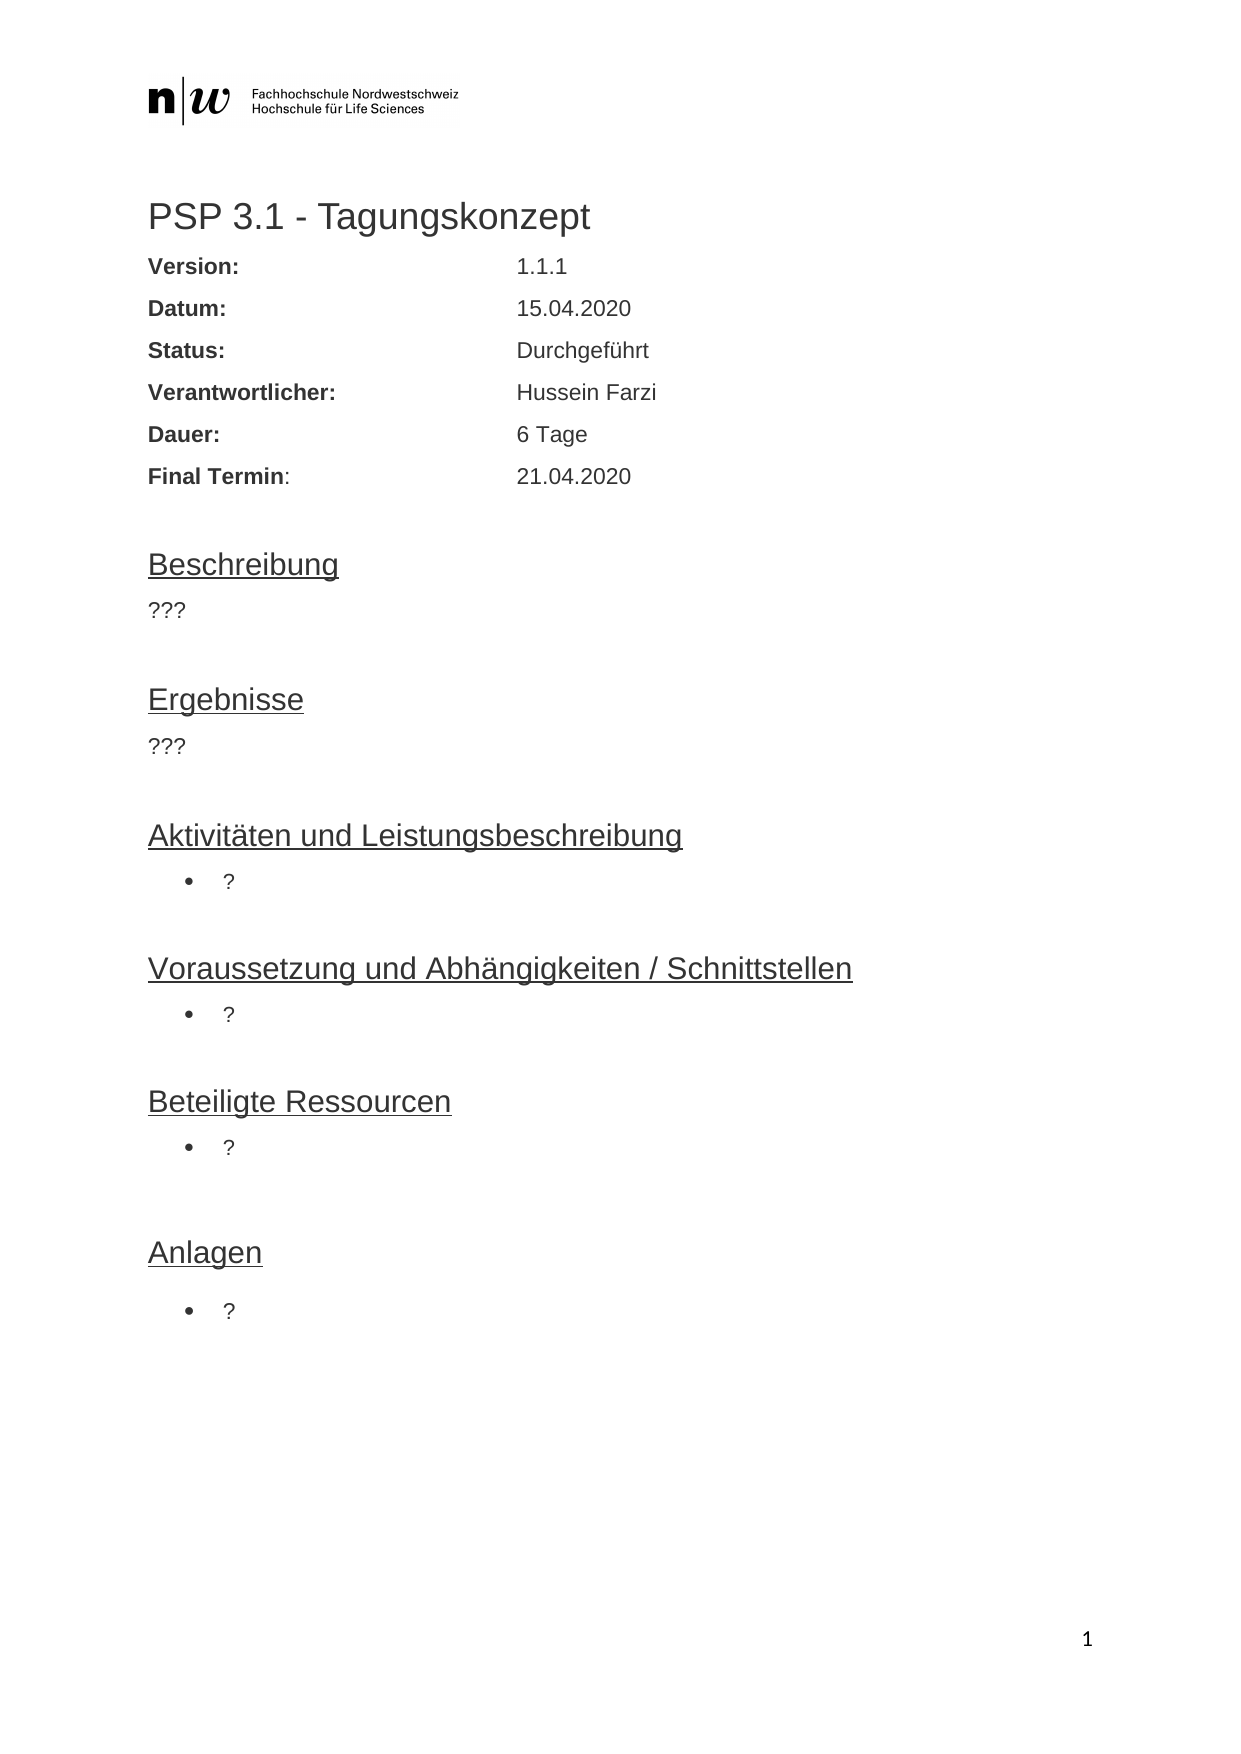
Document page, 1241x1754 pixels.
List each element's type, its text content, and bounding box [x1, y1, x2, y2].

text ??? [148, 733, 1093, 759]
list ? [185, 1298, 1093, 1324]
text PSP 3.1 - Tagungskonzept [148, 194, 1093, 238]
text Status: Durchgeführt [148, 337, 1093, 363]
text Datum: 15.04.2020 [148, 295, 1093, 322]
list ? [185, 868, 1093, 894]
text Voraussetzung und Abhängigkeiten / Schnittstellen [148, 950, 1093, 986]
text Aktivitäten und Leistungsbeschreibung [148, 817, 1093, 853]
text Beschreibung [148, 546, 1093, 582]
list ? [185, 1002, 1093, 1027]
text Final Termin: 21.04.2020 [148, 463, 1093, 489]
text ??? [148, 597, 1093, 624]
text Anlagen [148, 1234, 1093, 1298]
text Beteiligte Ressourcen [148, 1083, 1093, 1119]
picture [147, 73, 460, 128]
text Verantwortlicher: Hussein Farzi [148, 379, 1093, 406]
text Version: 1.1.1 [148, 253, 1093, 279]
text Ergebnisse [148, 681, 1093, 717]
text Dauer: 6 Tage [148, 421, 1093, 447]
list ? [185, 1135, 1093, 1160]
